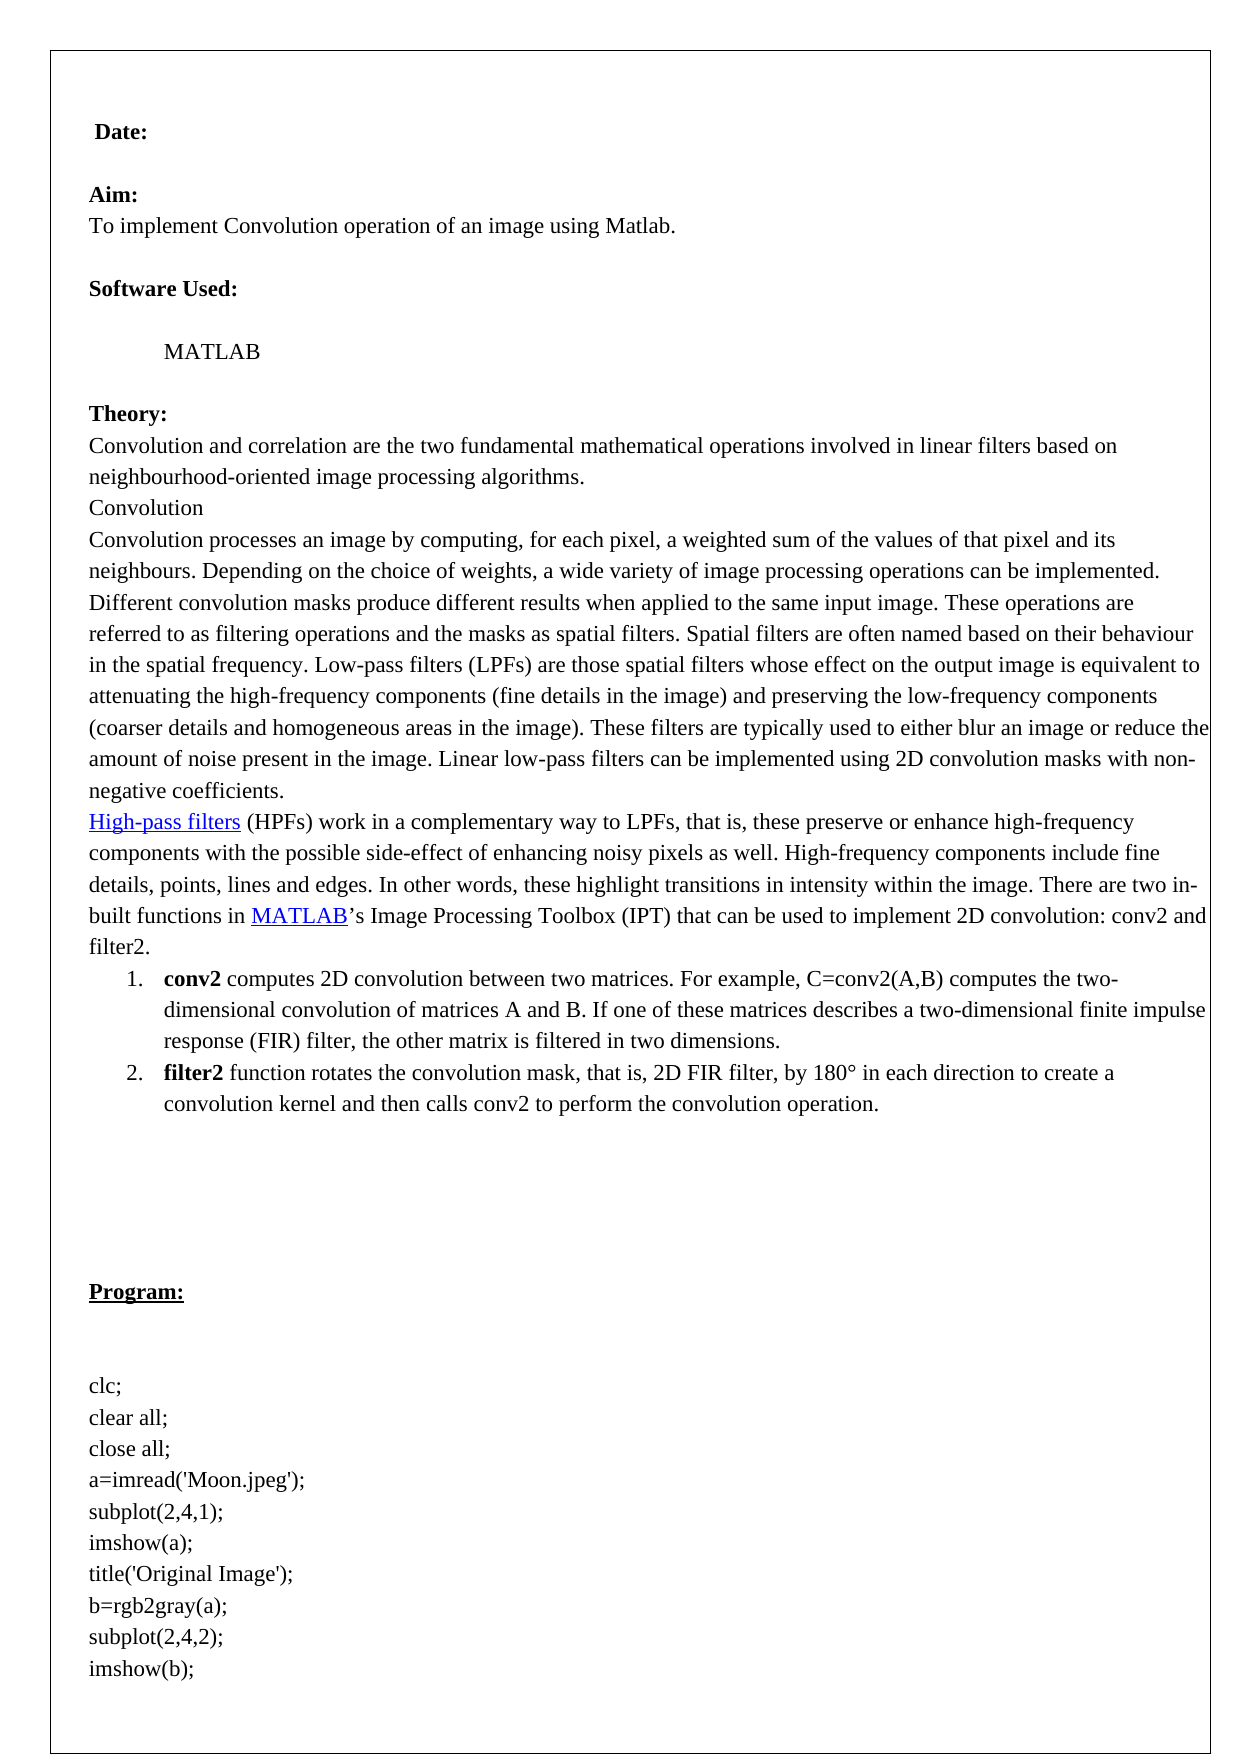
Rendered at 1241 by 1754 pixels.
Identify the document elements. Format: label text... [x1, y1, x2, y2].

text subplot(2,4,1); [89, 1498, 1210, 1524]
text High-pass filters (HPFs) work in a complementary way to LPFs, that is, these preserve or enhance high-frequency components with the possible side-effect of enhancing noisy pixels as well. High-frequency components include fine details, points, lines and edges. In other words, these highlight transitions in intensity within the image. There are two in-built functions in MATLAB’s Image Processing Toolbox (IPT) that can be used to implement 2D convolution: conv2 and filter2. [89, 808, 1210, 960]
text title('Original Image'); [89, 1561, 1210, 1587]
text Aim: [89, 181, 1210, 207]
text Theory: [89, 400, 1210, 427]
text To implement Convolution operation of an image using Matlab. [89, 212, 1210, 239]
text Convolution processes an image by computing, for each pixel, a weighted sum of the values of that pixel and its neighbours. Depending on the choice of weights, a wide variety of image processing operations can be implemented. [89, 526, 1210, 583]
text Convolution [89, 494, 1210, 521]
text subplot(2,4,2); [89, 1623, 1210, 1649]
list filter2 function rotates the convolution mask, that is, 2D FIR filter, by 180° in each direction to create a convolution kernel and then calls conv2 to perform the convolution operation. [126, 1059, 1210, 1117]
text Software Used: [89, 275, 1210, 301]
text Program: [89, 1278, 1210, 1305]
text clc; [89, 1372, 1210, 1399]
text imshow(a); [89, 1529, 1210, 1556]
text clear all; [89, 1404, 1210, 1430]
text Convolution and correlation are the two fundamental mathematical operations involved in linear filters based on neighbourhood-oriented image processing algorithms. [89, 432, 1210, 489]
text imshow(b); [89, 1654, 1210, 1681]
text Date: [89, 118, 1210, 144]
text Different convolution masks produce different results when applied to the same input image. These operations are referred to as filtering operations and the masks as spatial filters. Spatial filters are often named based on their behaviour in the spatial frequency. Low-pass filters (LPFs) are those spatial filters whose effect on the output image is equivalent to attenuating the high-frequency components (fine details in the image) and preserving the low-frequency components (coarser details and homogeneous areas in the image). These filters are typically used to either blur an image or reduce the amount of noise present in the image. Linear low-pass filters can be implemented using 2D convolution masks with non-negative coefficients. [89, 588, 1210, 803]
list conv2 computes 2D convolution between two matrices. For example, C=conv2(A,B) computes the two-dimensional convolution of matrices A and B. If one of these matrices describes a two-dimensional finite impulse response (FIR) filter, the other matrix is filtered in two dimensions. [126, 965, 1210, 1054]
text a=imread('Moon.jpeg'); [89, 1466, 1210, 1493]
text MATLAB [89, 338, 1210, 364]
text b=rgb2gray(a); [89, 1592, 1210, 1618]
text close all; [89, 1435, 1210, 1461]
